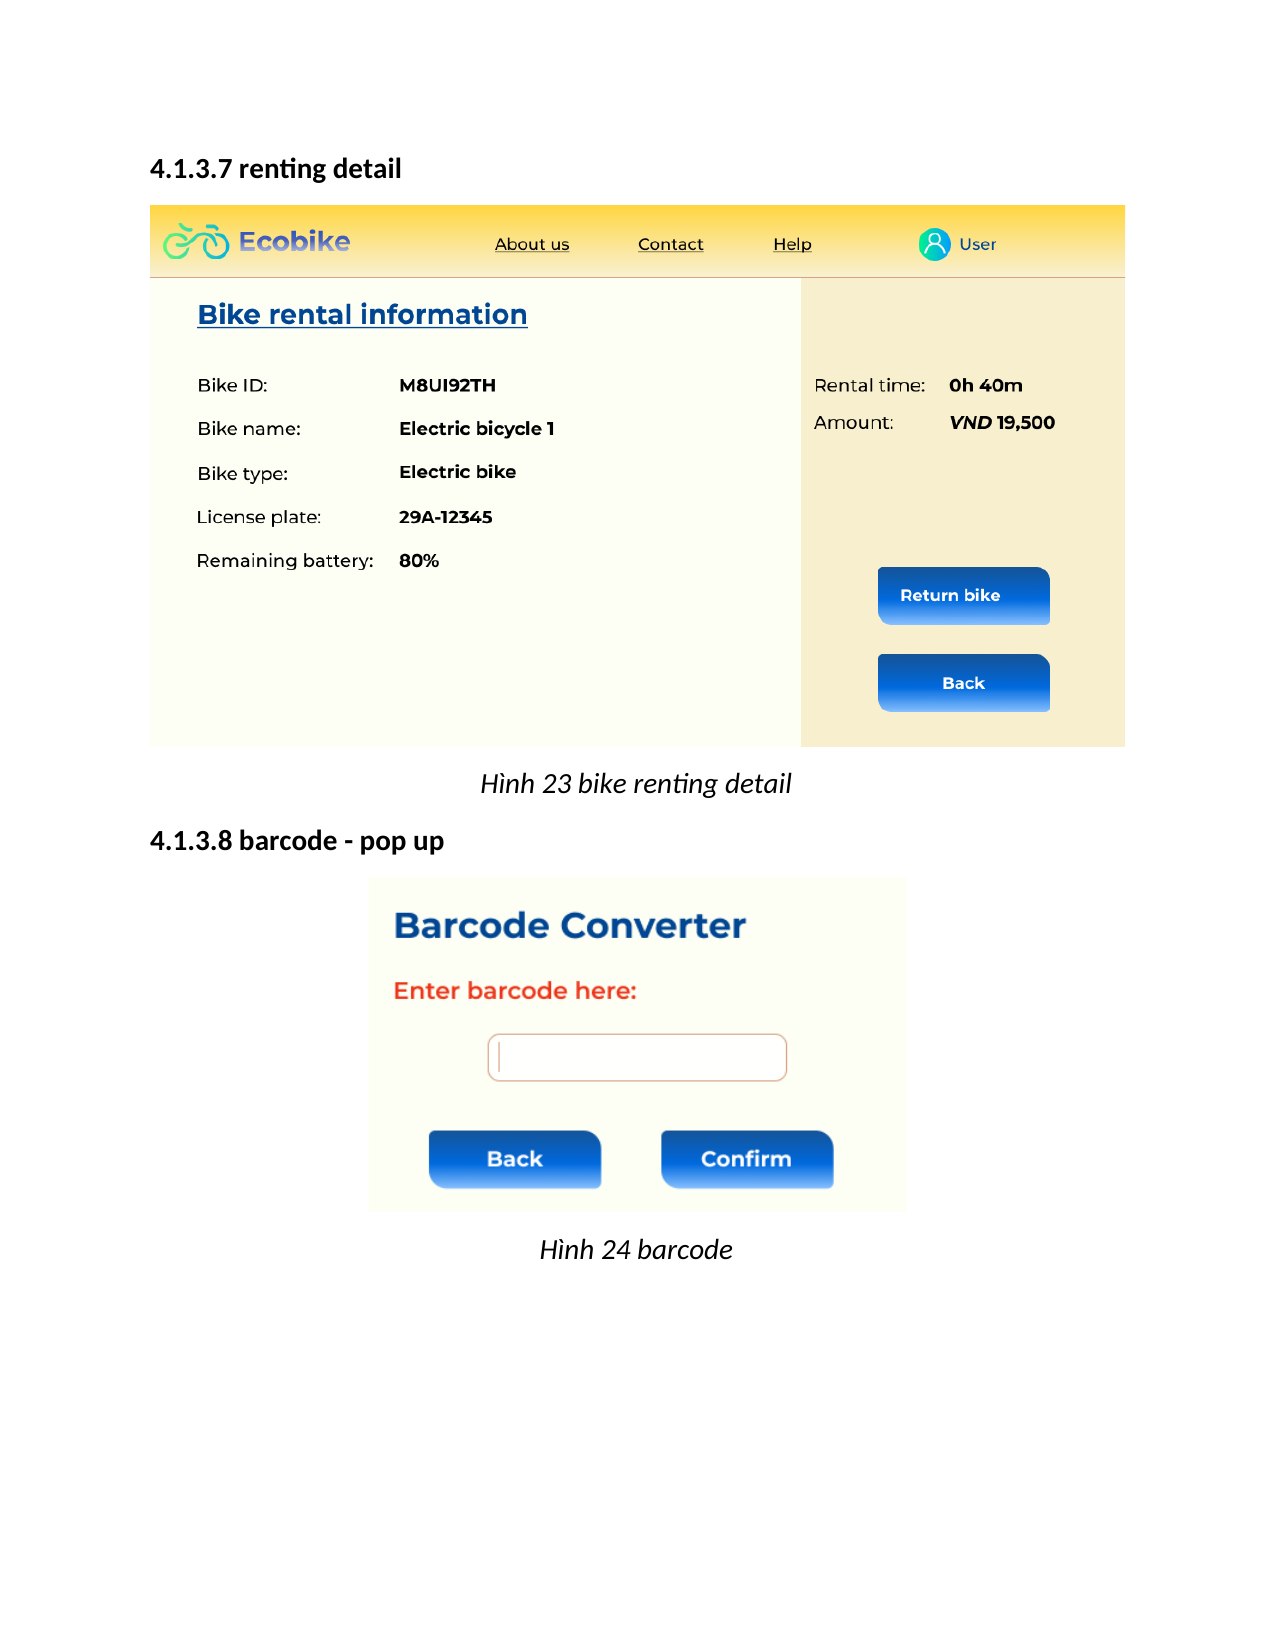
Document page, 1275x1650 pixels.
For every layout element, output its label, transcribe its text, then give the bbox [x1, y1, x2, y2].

picture [368, 877, 907, 1212]
text 4.1.3.7 renting detail [150, 150, 1125, 186]
picture [150, 205, 1125, 747]
text Hình 23 bike renting detail [150, 766, 1125, 801]
text 4.1.3.8 barcode - pop up [150, 822, 1125, 858]
text Hình 24 barcode [150, 1231, 1125, 1266]
